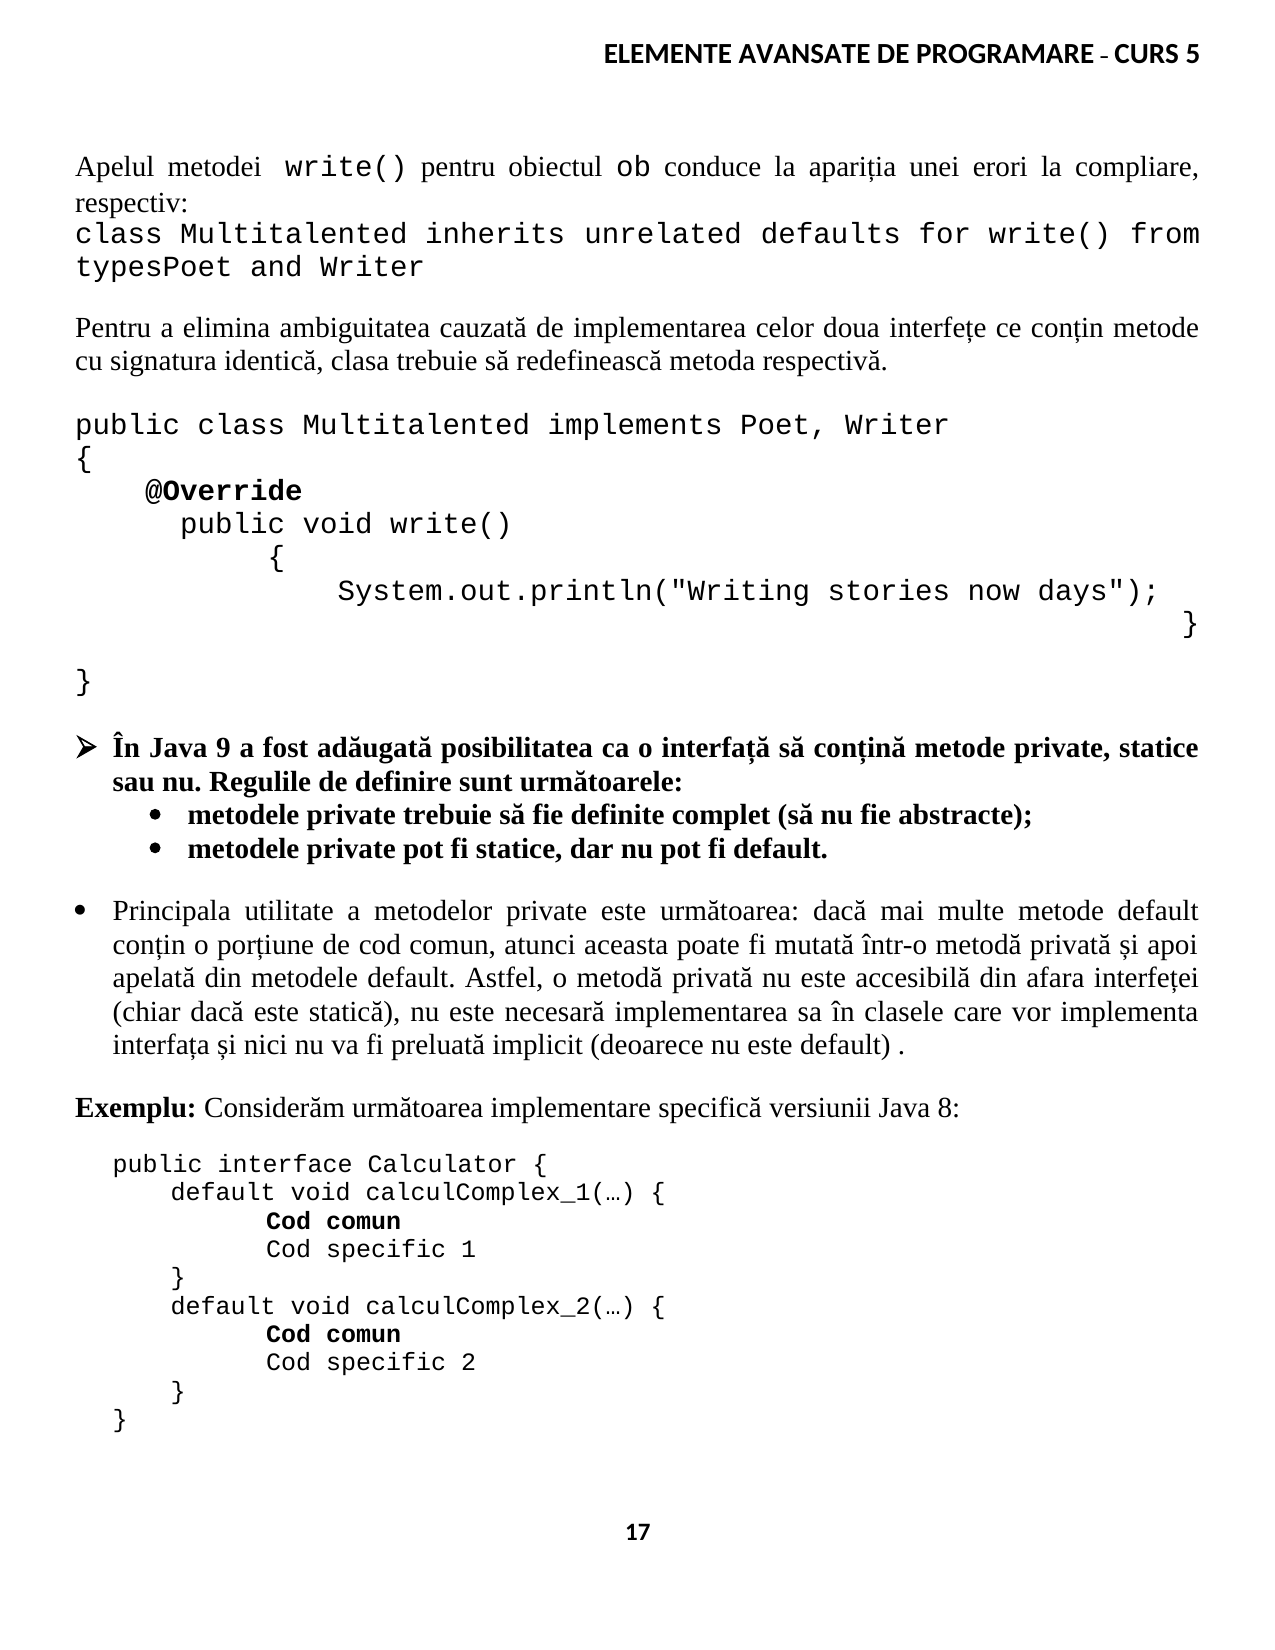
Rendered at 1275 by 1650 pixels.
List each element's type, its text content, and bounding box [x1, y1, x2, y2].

text { [75, 543, 1200, 576]
text default void calculComplex_1(…) { [112, 1180, 1200, 1208]
text } [170, 1378, 1200, 1407]
text Cod specific 2 [170, 1350, 1200, 1378]
text Cod comun [170, 1322, 1200, 1350]
text System.out.println("Writing stories now days"); [75, 576, 1200, 609]
text public void write() [75, 509, 1200, 543]
text { [75, 443, 1200, 477]
list Principala utilitate a metodelor private este următoarea: dacă mai multe metode default conțin o porțiune de cod comun, atunci aceasta poate fi mutată într-o metodă privată și apoi apelată din metodele default. Astfel, o metodă privată nu este accesibilă din afara interfeței (chiar dacă este statică), nu este necesară implementarea sa în clasele care vor implementa interfața și nici nu va fi preluată implicit (deoarece nu este default) . [75, 893, 1200, 1061]
text Apelul metodei write() pentru obiectul ob conduce la apariția unei erori la compliare, respectiv: [75, 99, 1200, 219]
text public interface Calculator { [112, 1152, 1200, 1180]
text @Override [75, 477, 1200, 509]
text Cod comun [170, 1208, 1200, 1237]
list În Java 9 a fost adăugată posibilitatea ca o interfață să conțină metode private, statice sau nu. Regulile de definire sunt următoarele: [75, 730, 1200, 797]
text } } [75, 609, 1200, 699]
text class Multitalented inherits unrelated defaults for write() from typesPoet and Writer Pentru a elimina ambiguitatea cauzată de implementarea celor doua interfețe ce conțin metode cu signatura identică, clasa trebuie să redefinească metoda respectivă. [75, 219, 1200, 377]
text Cod specific 1 [170, 1237, 1200, 1265]
list metodele private trebuie să fie definite complet (să nu fie abstracte); [150, 797, 1200, 831]
list metodele private pot fi statice, dar nu pot fi default. [150, 831, 1200, 864]
text } [112, 1407, 1200, 1435]
text public class Multitalented implements Poet, Writer [75, 411, 1200, 443]
text default void calculComplex_2(…) { [112, 1293, 1200, 1322]
text Exemplu: Considerăm următoarea implementare specifică versiunii Java 8: [75, 1090, 1200, 1123]
text } [170, 1265, 1200, 1293]
